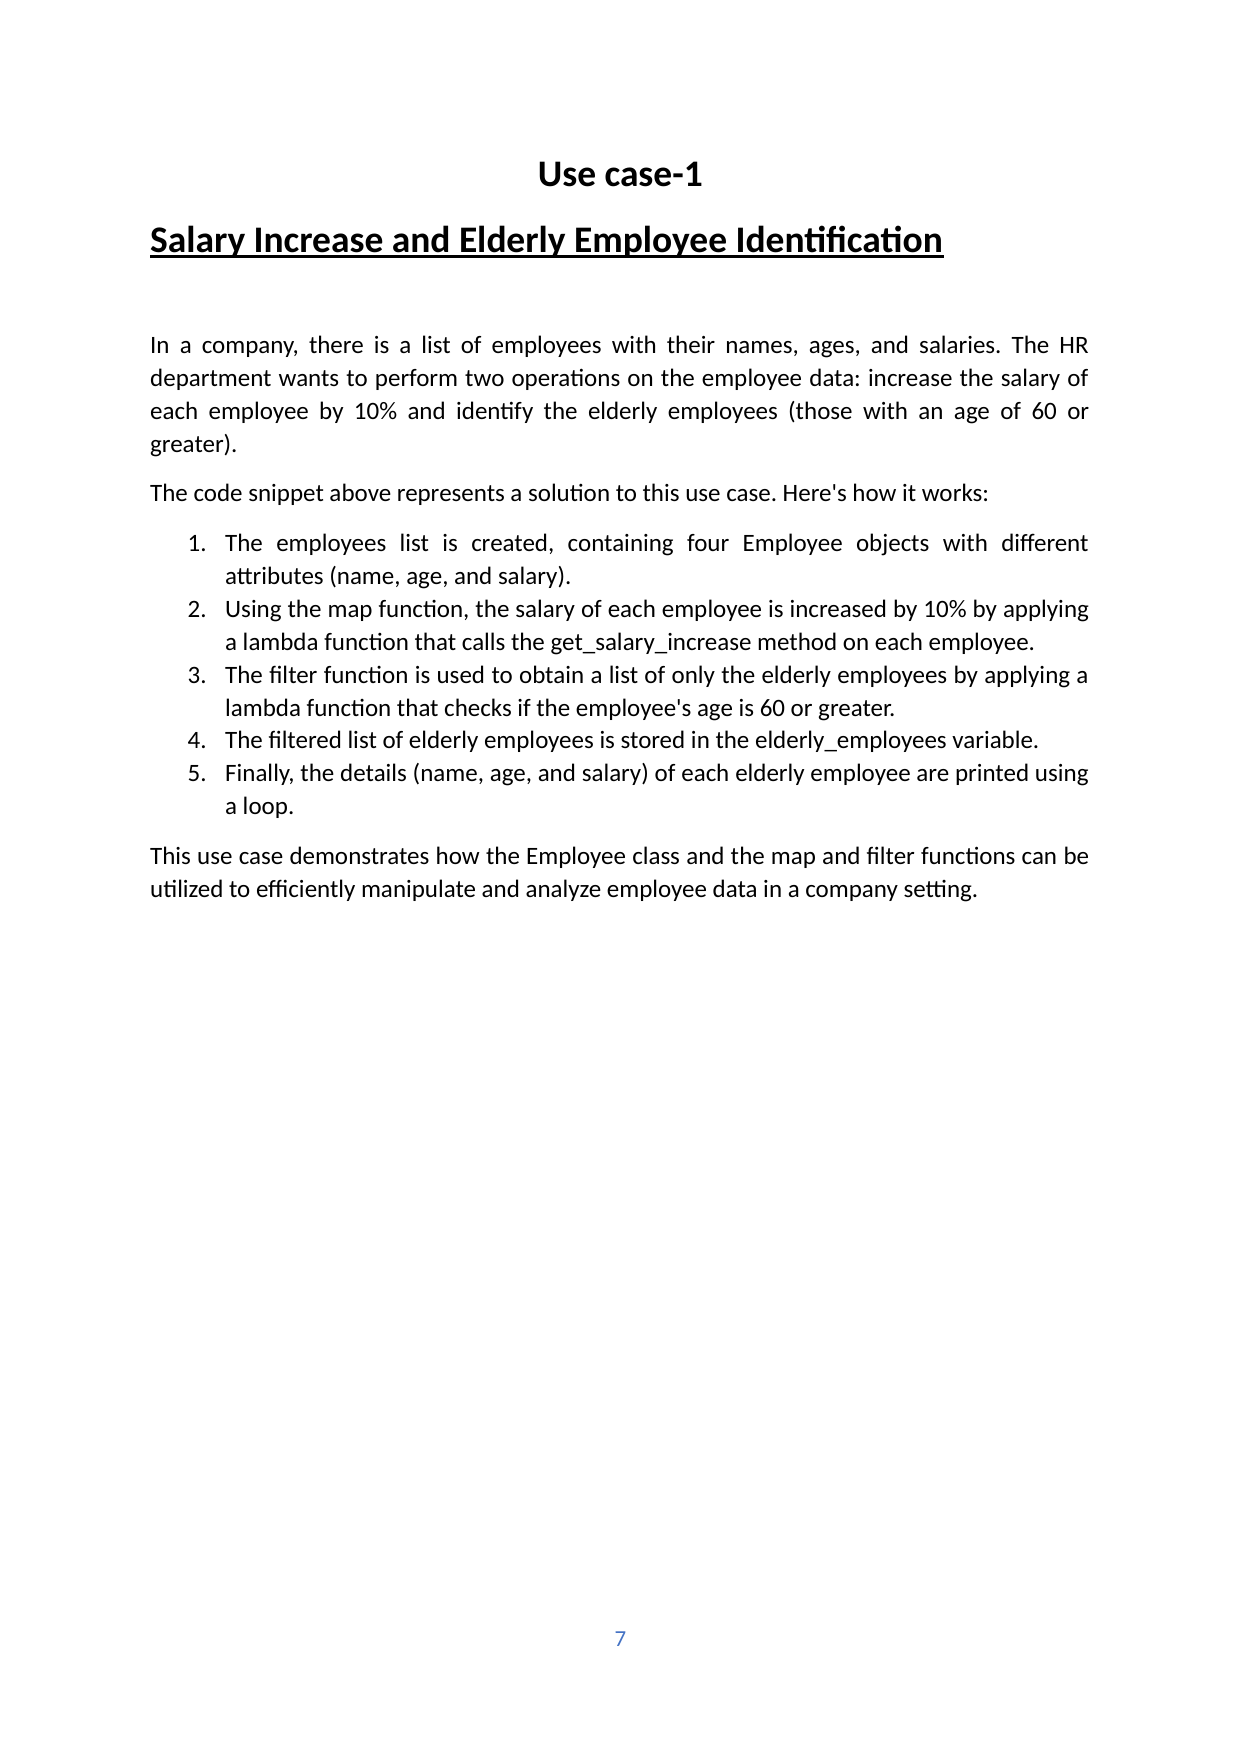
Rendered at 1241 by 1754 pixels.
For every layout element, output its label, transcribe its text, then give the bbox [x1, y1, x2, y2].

text Salary Increase and Elderly Employee Identification [150, 216, 1090, 262]
list Finally, the details (name, age, and salary) of each elderly employee are printed using a loop. [187, 757, 1090, 821]
text The code snippet above represents a solution to this use case. Here's how it works: [150, 477, 1090, 508]
list The filter function is used to obtain a list of only the elderly employees by applying a lambda function that checks if the employee's age is 60 or greater. [187, 659, 1090, 722]
text This use case demonstrates how the Employee class and the map and filter functions can be utilized to efficiently manipulate and analyze employee data in a company setting. [150, 840, 1090, 903]
text In a company, there is a list of employees with their names, ages, and salaries. The HR department wants to perform two operations on the employee data: increase the salary of each employee by 10% and identify the elderly employees (those with an age of 60 or greater). [150, 329, 1090, 458]
list Using the map function, the salary of each employee is increased by 10% by applying a lambda function that calls the get_salary_increase method on each employee. [187, 593, 1090, 656]
list The filtered list of elderly employees is stored in the elderly_employees variable. [187, 724, 1090, 755]
text Use case-1 [150, 150, 1090, 196]
list The employees list is created, containing four Employee objects with different attributes (name, age, and salary). [187, 527, 1090, 591]
